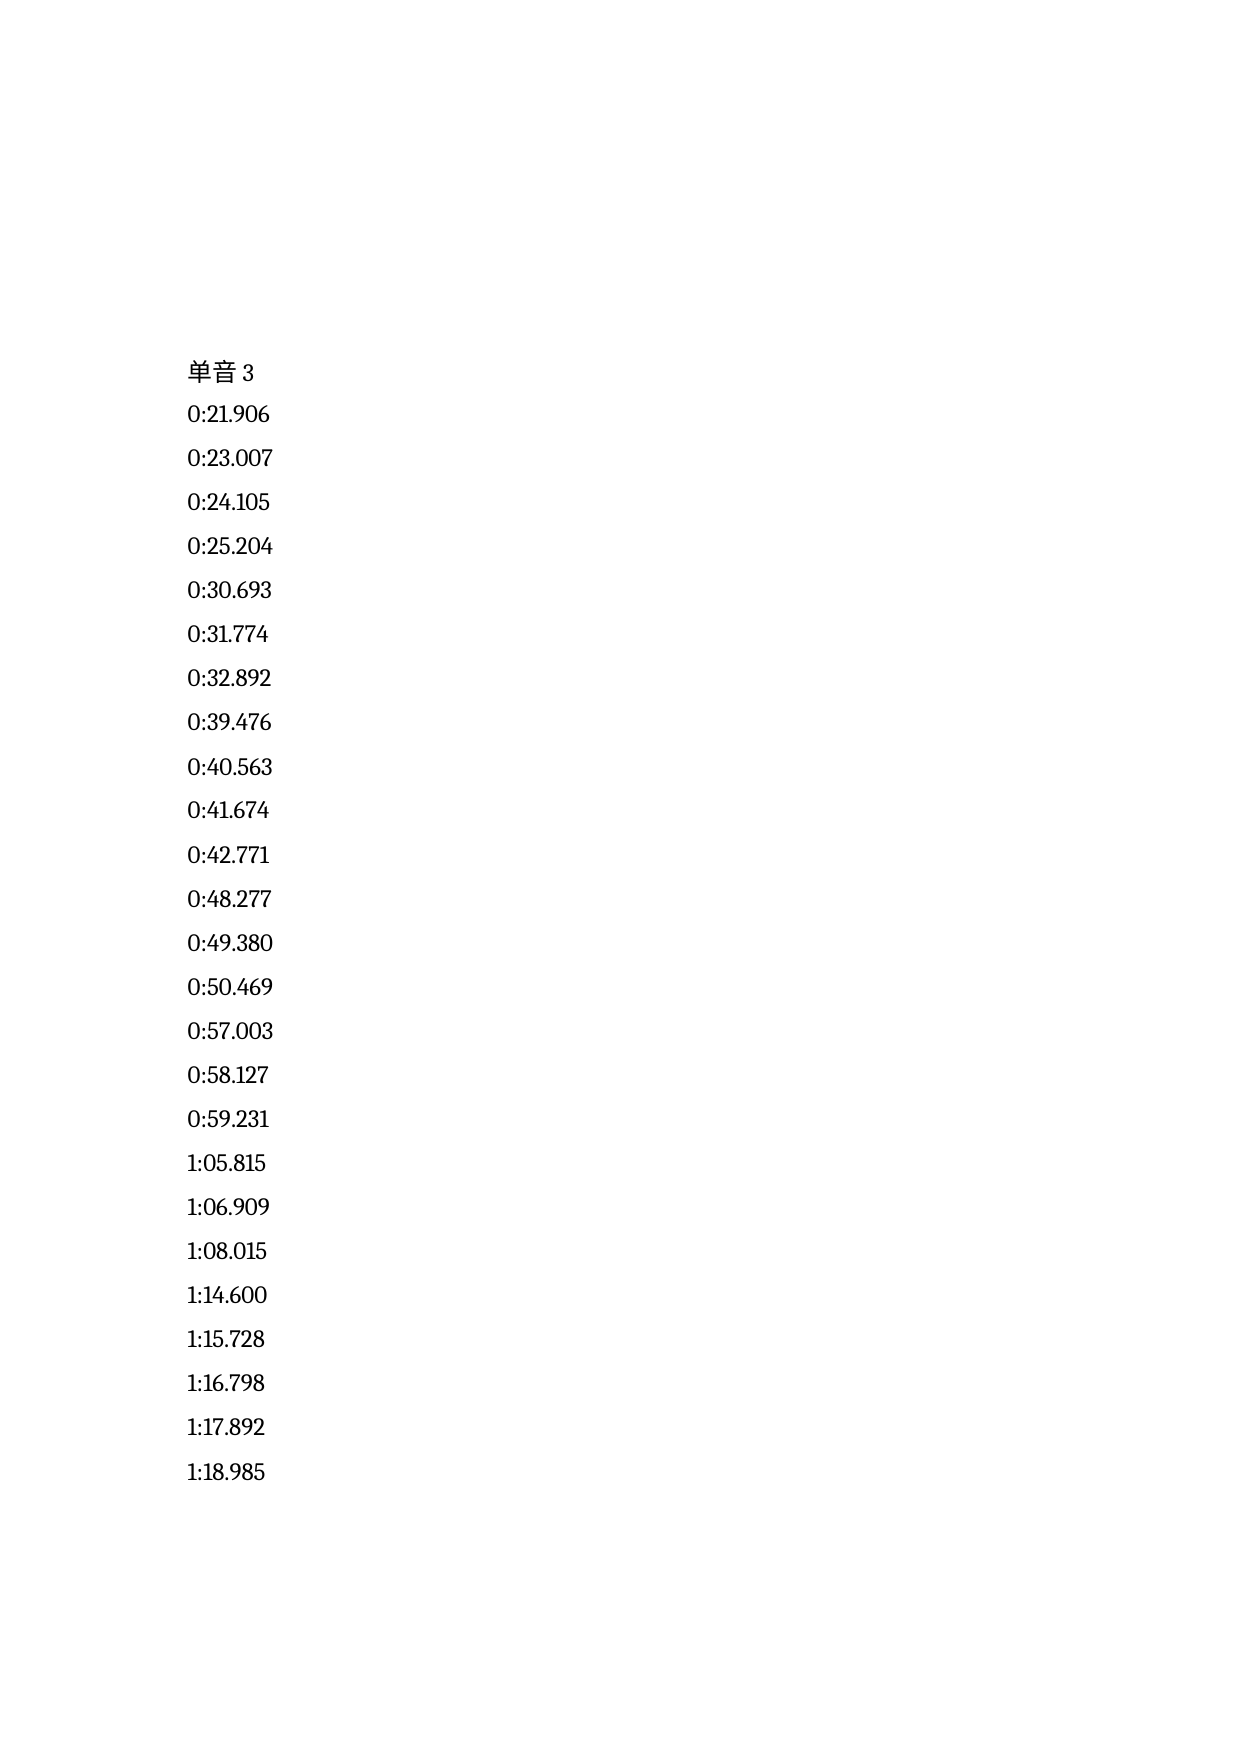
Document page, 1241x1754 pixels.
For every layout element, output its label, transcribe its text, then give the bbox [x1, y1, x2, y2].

text 1:14.600 [187, 1273, 1053, 1318]
text 0:25.204 [187, 524, 1053, 568]
text 1:15.728 [187, 1318, 1053, 1362]
text 0:24.105 [187, 480, 1053, 524]
text 1:18.985 [187, 1450, 1053, 1494]
text 0:31.774 [187, 613, 1053, 657]
text 1:06.909 [187, 1185, 1053, 1229]
text 0:59.231 [187, 1097, 1053, 1141]
text 0:58.127 [187, 1053, 1053, 1097]
text 单音3 [187, 348, 1053, 392]
text 0:41.674 [187, 789, 1053, 833]
text 0:21.906 [187, 392, 1053, 436]
text 1:17.892 [187, 1406, 1053, 1450]
text 0:48.277 [187, 877, 1053, 921]
text 0:23.007 [187, 436, 1053, 480]
text 1:08.015 [187, 1229, 1053, 1273]
text 0:39.476 [187, 701, 1053, 745]
text 0:32.892 [187, 657, 1053, 701]
text 0:57.003 [187, 1009, 1053, 1053]
text 1:05.815 [187, 1141, 1053, 1185]
text 0:42.771 [187, 833, 1053, 877]
text 0:50.469 [187, 965, 1053, 1009]
text 0:30.693 [187, 568, 1053, 613]
text 0:40.563 [187, 745, 1053, 789]
text 0:49.380 [187, 921, 1053, 965]
text 1:16.798 [187, 1362, 1053, 1406]
